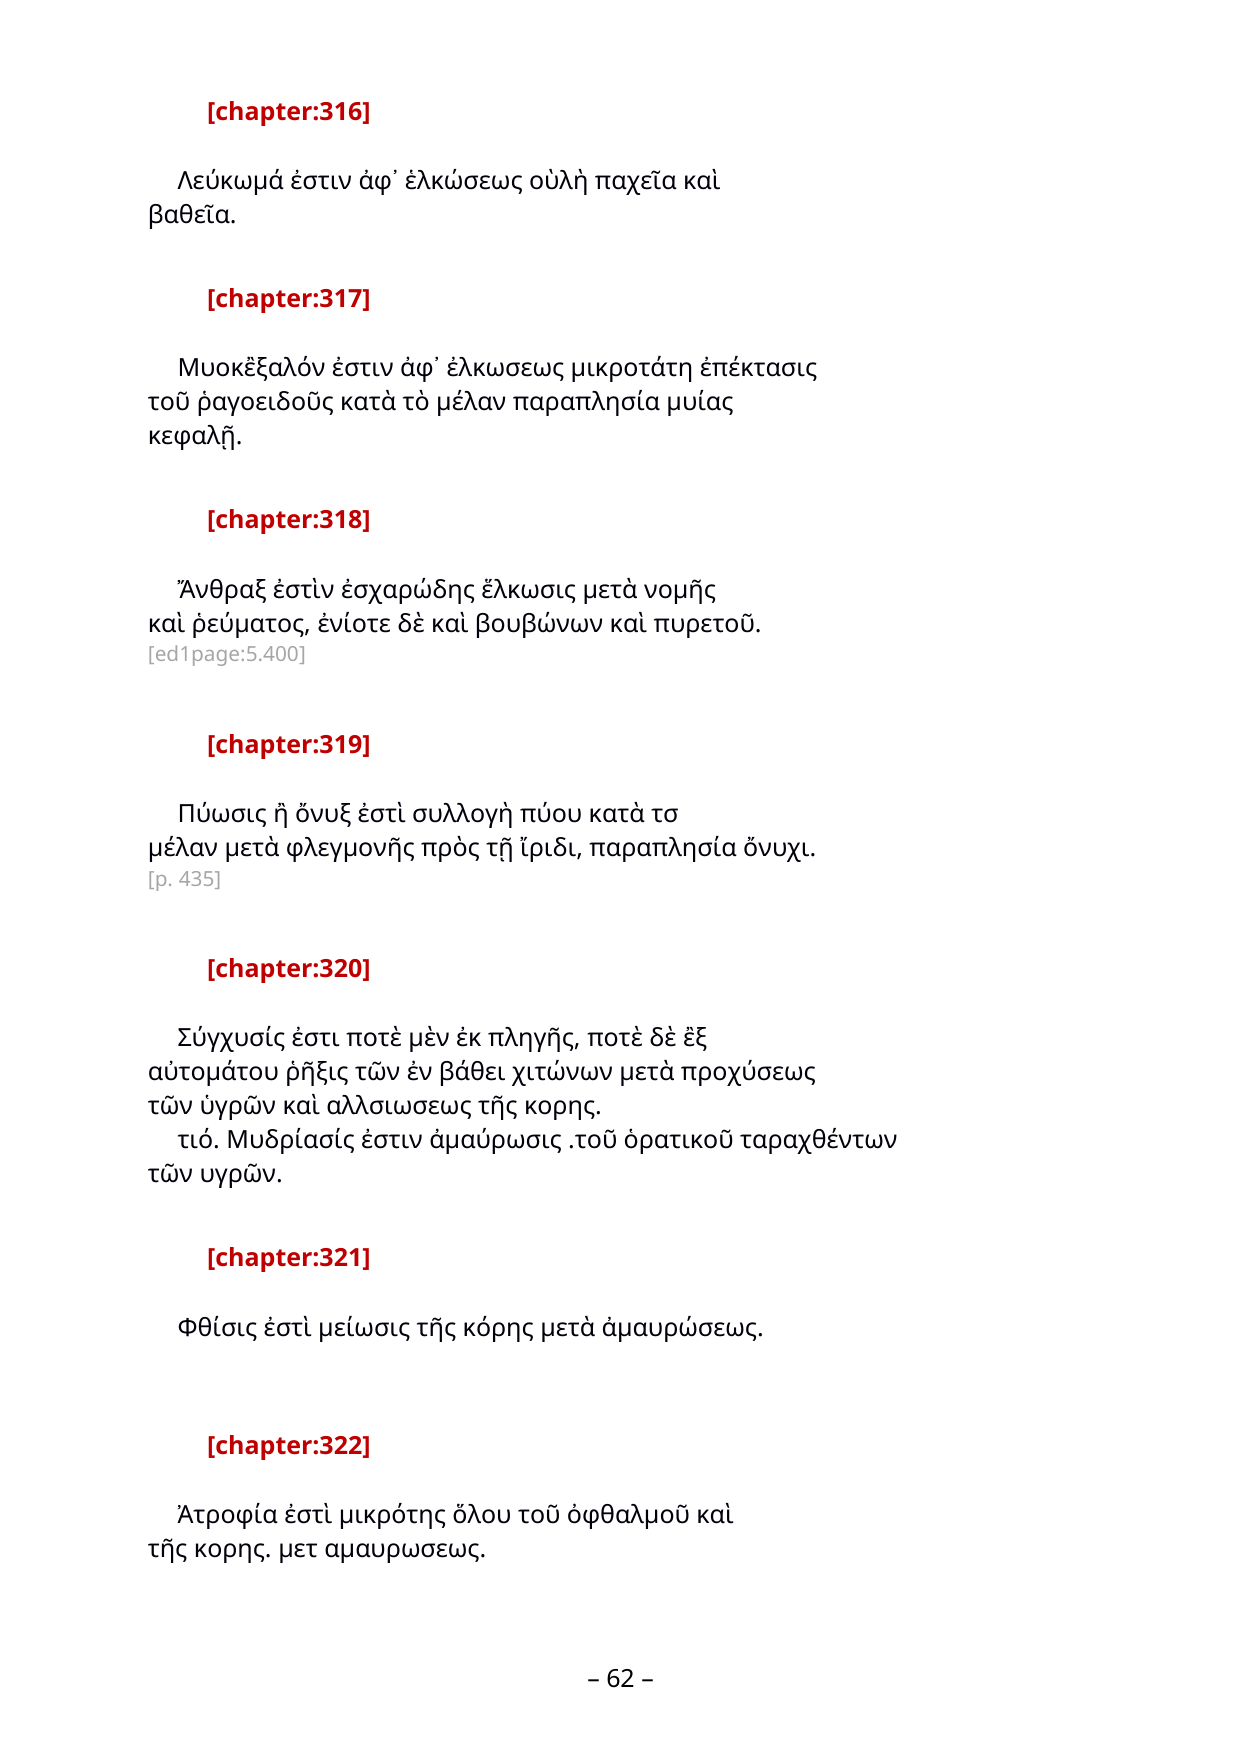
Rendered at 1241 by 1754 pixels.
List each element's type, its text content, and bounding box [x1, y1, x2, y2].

text [ed1page:5.400] [148, 639, 1092, 668]
subtitle [chapter:319] [207, 726, 1092, 760]
text τιό. Μυδρίασίς ἐστιν ἀμαύρωσις .τοῦ ὁρατικοῦ ταραχθέντων τῶν υγρῶν. [148, 1122, 1092, 1190]
text [p. 435] [148, 864, 1092, 892]
subtitle [chapter:322] [207, 1427, 1092, 1462]
subtitle [chapter:320] [207, 951, 1092, 984]
text Φθίσις ἐστὶ μείωσις τῆς κόρης μετὰ ἀμαυρώσεως. [148, 1309, 1092, 1377]
text Σύγχυσίς ἐστι ποτὲ μὲν ἐκ πληγῆς, ποτὲ δὲ ἒξ αὐτομάτου ῥῆξις τῶν ἐν βάθει χιτώνων μετὰ προχύσεως τῶν ὑγρῶν καὶ αλλσιωσεως τῆς κορης. [148, 1020, 1092, 1122]
text Μυοκἒξαλόν ἐστιν ἀφ᾽ ἐλκωσεως μικροτάτη ἐπέκτασις τοῦ ῥαγοειδοῦς κατὰ τὸ μέλαν παραπλησία μυίας κεφαλῇ. [148, 350, 1092, 452]
subtitle [chapter:321] [207, 1240, 1092, 1274]
text Πύωσις ἢ ὄνυξ ἐστὶ συλλογὴ πύου κατὰ τσ μέλαν μετὰ φλεγμονῆς πρὸς τῇ ἴριδι, παραπλησία ὄνυχι. [148, 796, 1092, 864]
text Ἄνθραξ ἐστὶν ἐσχαρώδης ἕλκωσις μετὰ νομῆς καὶ ῥεύματος, ἐνίοτε δὲ καὶ βουβώνων καὶ πυρετοῦ. [148, 571, 1092, 639]
text Ἀτροφία ἐστὶ μικρότης ὅλου τοῦ ὀφθαλμοῦ καὶ τῆς κορης. μετ αμαυρωσεως. [148, 1497, 1092, 1565]
subtitle [chapter:317] [207, 281, 1092, 314]
text Λεύκωμά ἐστιν ἀφ᾽ ἑλκώσεως οὺλὴ παχεῖα καὶ βαθεῖα. [148, 162, 1092, 231]
subtitle [chapter:318] [207, 502, 1092, 536]
subtitle [chapter:316] [207, 93, 1092, 127]
